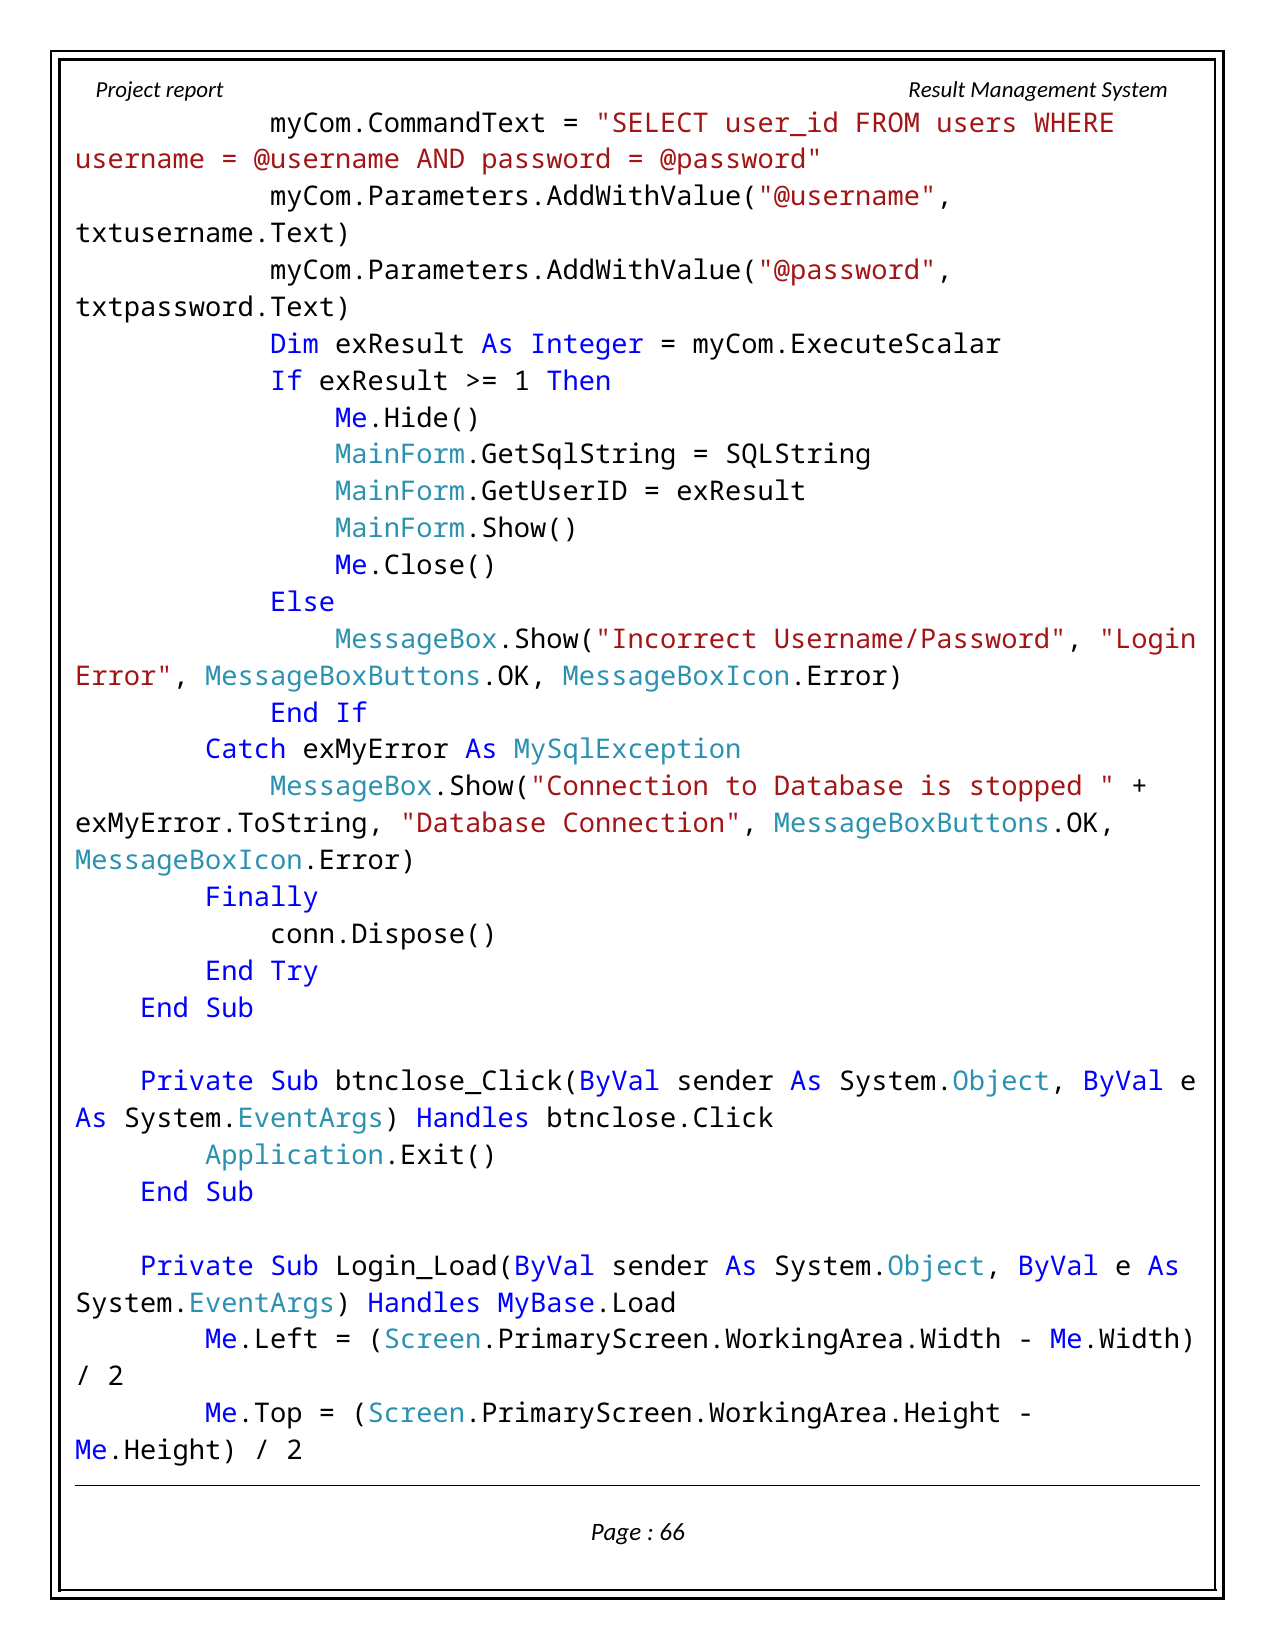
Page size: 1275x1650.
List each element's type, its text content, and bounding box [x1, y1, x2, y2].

text MessageBox.Show("Connection to Database is stopped " + exMyError.ToString, "Database Connection", MessageBoxButtons.OK, MessageBoxIcon.Error) [75, 951, 1200, 1062]
text End Try [75, 1136, 1200, 1172]
text MainForm.Show() [75, 693, 1200, 730]
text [75, 140, 1200, 177]
text End If [75, 877, 1200, 914]
text conn.Open() [75, 177, 1200, 214]
text Me.Hide() [75, 582, 1200, 619]
text Application.Exit() [75, 1320, 1200, 1357]
text Dim exResult As Integer = myCom.ExecuteScalar [75, 509, 1200, 546]
text If exResult >= 1 Then [75, 546, 1200, 582]
text myCom.Parameters.AddWithValue("@password", txtpassword.Text) [75, 435, 1200, 509]
text MainForm.GetSqlString = SQLString [75, 619, 1200, 656]
text End If [75, 214, 1200, 251]
text Private Sub btnclose_Click(ByVal sender As System.Object, ByVal e As System.EventArgs) Handles btnclose.Click [75, 1246, 1200, 1320]
text End Sub [75, 1172, 1200, 1209]
text Else [75, 767, 1200, 804]
text Catch exMyError As MySqlException [75, 914, 1200, 951]
text conn.Dispose() [75, 1099, 1200, 1136]
text myCom.CommandText = "SELECT user_id FROM users WHERE username = @username AND password = @password" [75, 287, 1200, 361]
text Try [75, 103, 1200, 140]
text MessageBox.Show("Incorrect Username/Password", "Login Error", MessageBoxButtons.OK, MessageBoxIcon.Error) [75, 804, 1200, 877]
text myCom.Parameters.AddWithValue("@username", txtusername.Text) [75, 361, 1200, 435]
text Me.Close() [75, 730, 1200, 767]
text End Sub [75, 1357, 1200, 1394]
text myCom.Connection = conn [75, 251, 1200, 287]
text Finally [75, 1062, 1200, 1099]
text MainForm.GetUserID = exResult [75, 656, 1200, 693]
